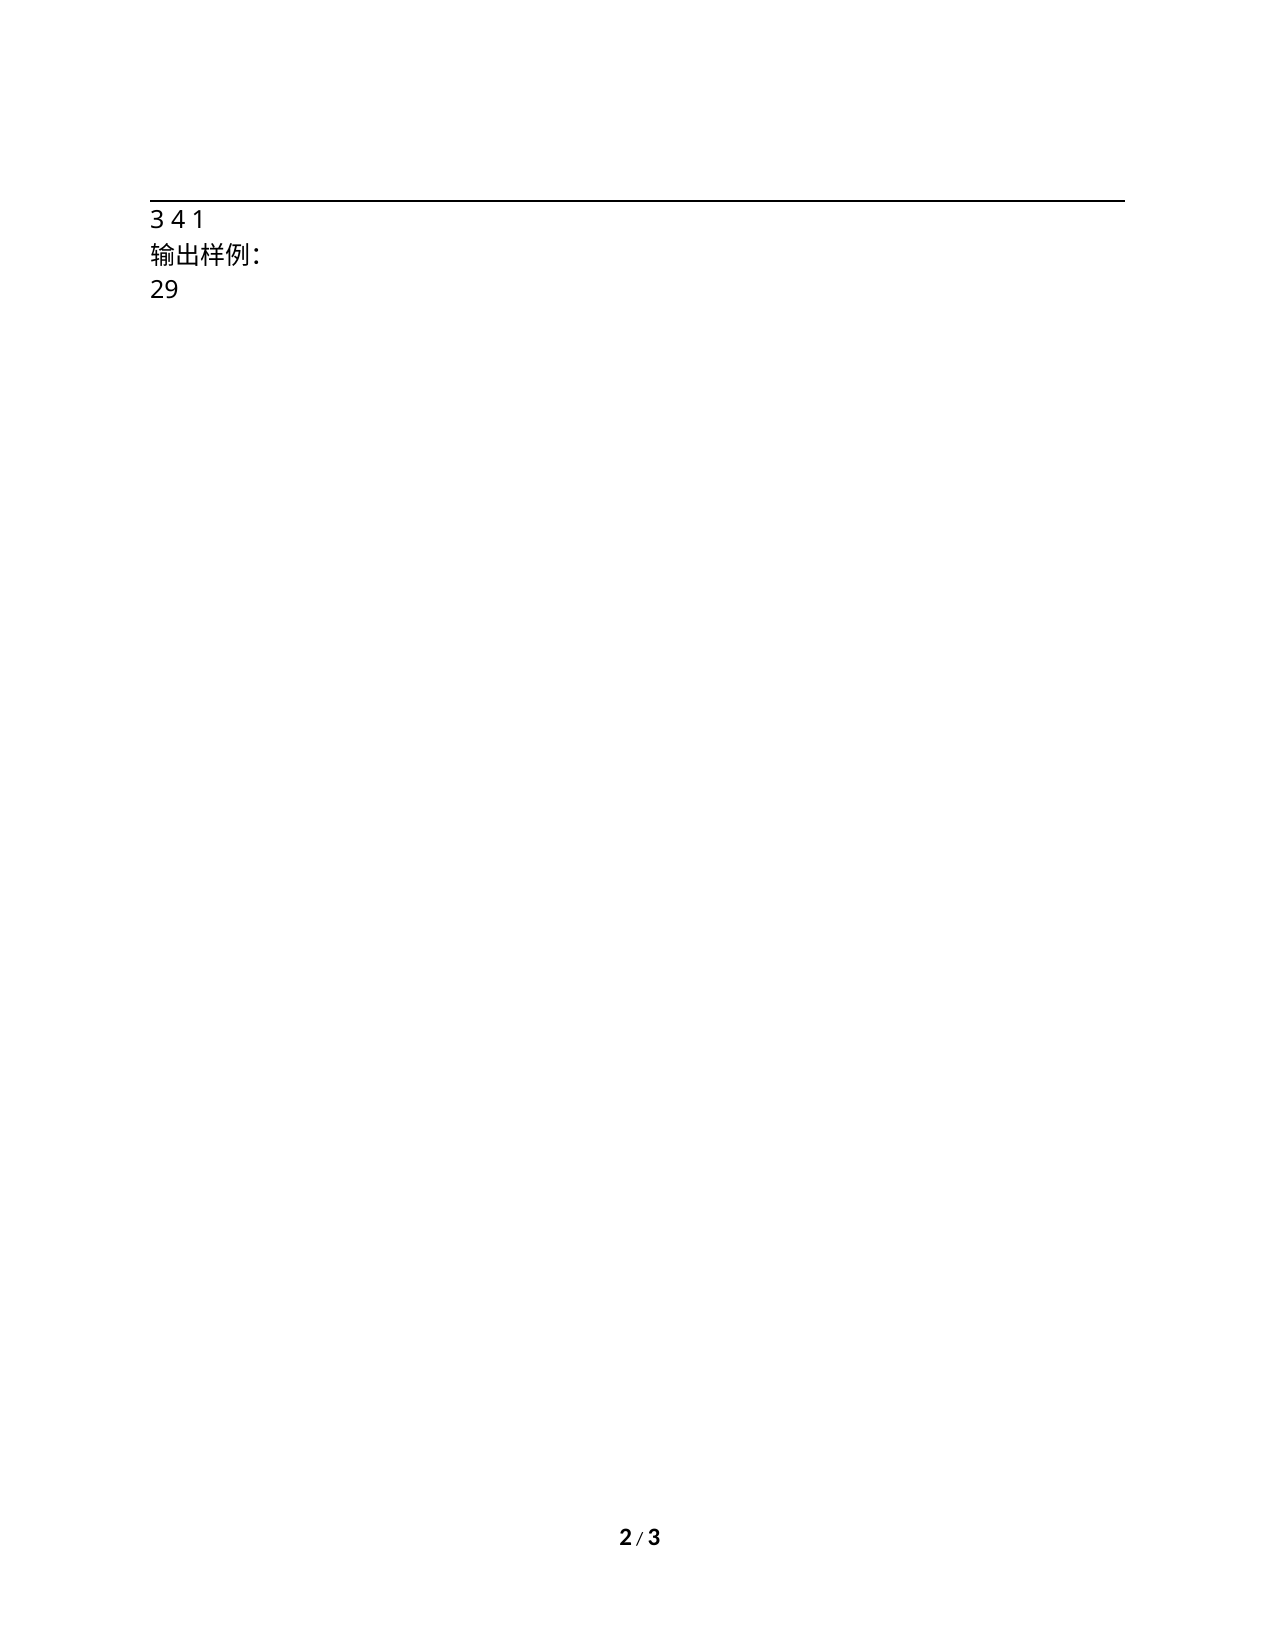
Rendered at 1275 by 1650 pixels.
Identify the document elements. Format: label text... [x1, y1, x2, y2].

text 3 4 1 [150, 202, 1125, 236]
text 输出样例： [150, 236, 1125, 272]
text 29 [150, 272, 1125, 306]
